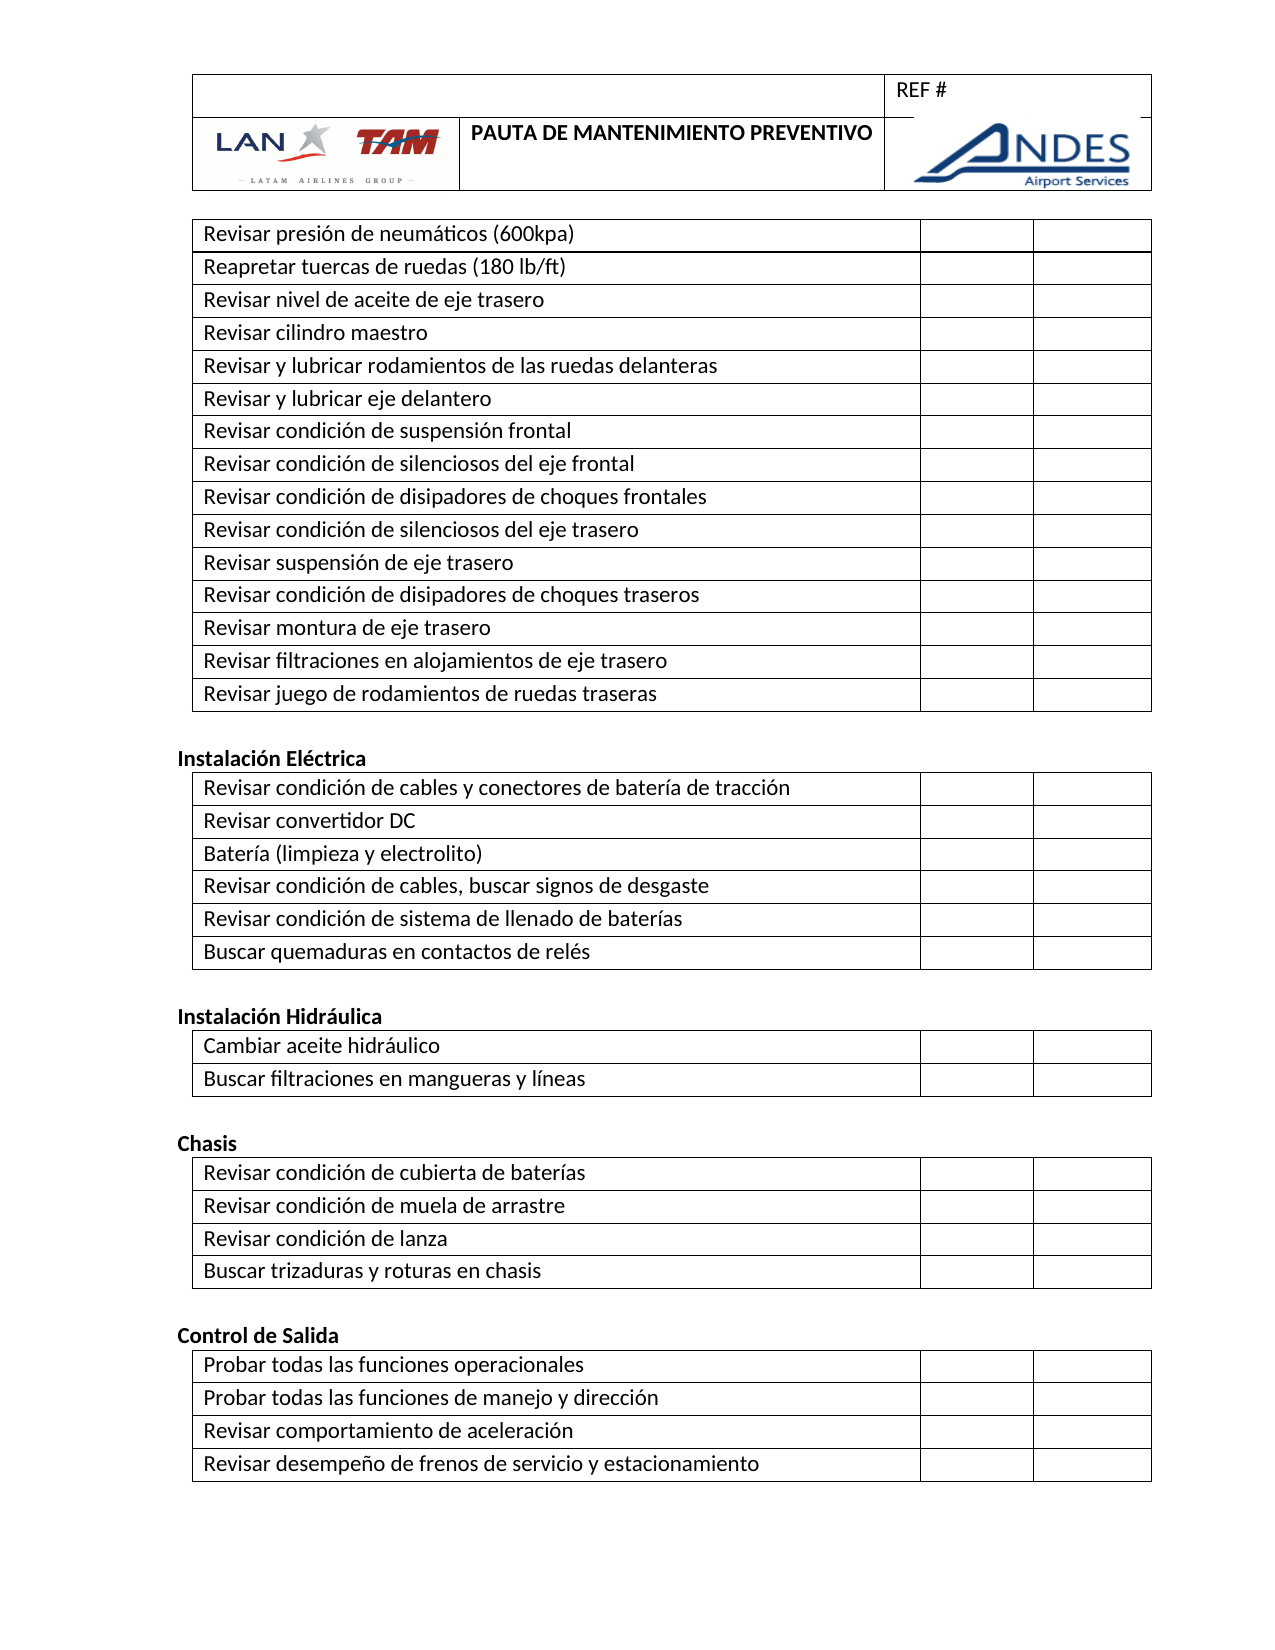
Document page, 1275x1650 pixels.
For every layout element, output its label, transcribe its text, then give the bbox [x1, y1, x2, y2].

table_cell Revisar condición de sistema de llenado de baterías [193, 904, 920, 936]
table_cell [921, 581, 1033, 612]
table_cell [921, 806, 1033, 838]
table_cell [921, 937, 1033, 969]
text Instalación Eléctrica [177, 744, 1098, 772]
table_cell [921, 613, 1033, 645]
table_cell Revisar nivel de aceite de eje trasero [193, 285, 920, 317]
table_cell [921, 1224, 1033, 1255]
table_cell Revisar comportamiento de aceleración [193, 1416, 920, 1448]
table_cell [921, 285, 1033, 317]
table_cell Probar todas las funciones de manejo y dirección [193, 1383, 920, 1415]
table_cell Buscar quemaduras en contactos de relés [193, 937, 920, 969]
table_cell [1034, 1416, 1151, 1448]
table_cell [1034, 515, 1151, 547]
table_cell [1034, 646, 1151, 678]
table_cell [921, 1416, 1033, 1448]
table_cell [921, 839, 1033, 870]
table_cell Buscar trizaduras y roturas en chasis [193, 1256, 920, 1288]
table_header [1034, 1351, 1151, 1382]
table_cell Revisar presión de neumáticos (600kpa) [193, 220, 920, 251]
table_cell Reapretar tuercas de ruedas (180 lb/ft) [193, 253, 920, 284]
table_cell Revisar convertidor DC [193, 806, 920, 838]
table_cell Revisar filtraciones en alojamientos de eje trasero [193, 646, 920, 678]
table_cell [1034, 548, 1151, 579]
table_cell [921, 1256, 1033, 1288]
table_cell [1034, 871, 1151, 903]
table_cell Revisar condición de disipadores de choques traseros [193, 581, 920, 612]
text Chasis [177, 1129, 1098, 1157]
table_cell [1034, 904, 1151, 936]
table_cell Buscar filtraciones en mangueras y líneas [193, 1064, 920, 1096]
table_header Probar todas las funciones operacionales [193, 1351, 920, 1382]
picture [204, 118, 454, 190]
table_header [1034, 1031, 1151, 1063]
table_cell [1034, 839, 1151, 870]
table_cell [921, 871, 1033, 903]
table_cell [921, 351, 1033, 383]
table_cell Batería (limpieza y electrolito) [193, 839, 920, 870]
table_cell Revisar condición de cables, buscar signos de desgaste [193, 871, 920, 903]
table_cell [1034, 1383, 1151, 1415]
table_cell [1034, 581, 1151, 612]
table_cell [921, 515, 1033, 547]
table_cell [1034, 253, 1151, 284]
table_cell Revisar condición de disipadores de choques frontales [193, 482, 920, 514]
table_cell [1034, 318, 1151, 350]
table_cell [1034, 482, 1151, 514]
table_cell Revisar condición de silenciosos del eje trasero [193, 515, 920, 547]
table_cell [1034, 806, 1151, 838]
table_cell [921, 253, 1033, 284]
picture [913, 117, 1141, 190]
table_cell [921, 1383, 1033, 1415]
table_cell Revisar juego de rodamientos de ruedas traseras [193, 679, 920, 711]
table_header Cambiar aceite hidráulico [193, 1031, 920, 1063]
table_cell Revisar desempeño de frenos de servicio y estacionamiento [193, 1449, 920, 1481]
table_cell [1034, 285, 1151, 317]
table_cell [921, 1064, 1033, 1096]
table_cell [1034, 351, 1151, 383]
table_cell Revisar condición de silenciosos del eje frontal [193, 449, 920, 481]
table_cell [921, 220, 1033, 251]
table_cell [921, 482, 1033, 514]
table_cell [1034, 937, 1151, 969]
table_cell [921, 1191, 1033, 1223]
table_cell Revisar suspensión de eje trasero [193, 548, 920, 579]
table_header Revisar condición de cables y conectores de batería de tracción [193, 773, 920, 805]
table_header [1034, 1158, 1151, 1190]
table_cell [1034, 1224, 1151, 1255]
table_cell [1034, 220, 1151, 251]
text Control de Salida [177, 1321, 1098, 1349]
table_cell [921, 384, 1033, 415]
table_cell Revisar cilindro maestro [193, 318, 920, 350]
table_cell [921, 646, 1033, 678]
picture [204, 191, 454, 195]
table_cell Revisar condición de suspensión frontal [193, 416, 920, 448]
table_cell [921, 679, 1033, 711]
table_cell Revisar montura de eje trasero [193, 613, 920, 645]
table_cell [921, 416, 1033, 448]
table_header [921, 773, 1033, 805]
table_cell Revisar y lubricar eje delantero [193, 384, 920, 415]
table_header [921, 1351, 1033, 1382]
table_cell [1034, 416, 1151, 448]
table_cell [921, 904, 1033, 936]
table_cell [921, 318, 1033, 350]
table_cell [921, 548, 1033, 579]
table_cell [1034, 384, 1151, 415]
table_cell [1034, 613, 1151, 645]
table_cell [921, 449, 1033, 481]
table_header [921, 1031, 1033, 1063]
table_cell [1034, 1064, 1151, 1096]
table_cell Revisar y lubricar rodamientos de las ruedas delanteras [193, 351, 920, 383]
table_cell Revisar condición de lanza [193, 1224, 920, 1255]
text Instalación Hidráulica [177, 1002, 1098, 1030]
table_cell [1034, 679, 1151, 711]
table_cell [1034, 449, 1151, 481]
table_cell [1034, 1449, 1151, 1481]
table_header [1034, 773, 1151, 805]
table_header Revisar condición de cubierta de baterías [193, 1158, 920, 1190]
table_cell [921, 1449, 1033, 1481]
table_header [921, 1158, 1033, 1190]
table_cell Revisar condición de muela de arrastre [193, 1191, 920, 1223]
table_cell [1034, 1256, 1151, 1288]
table_cell [1034, 1191, 1151, 1223]
